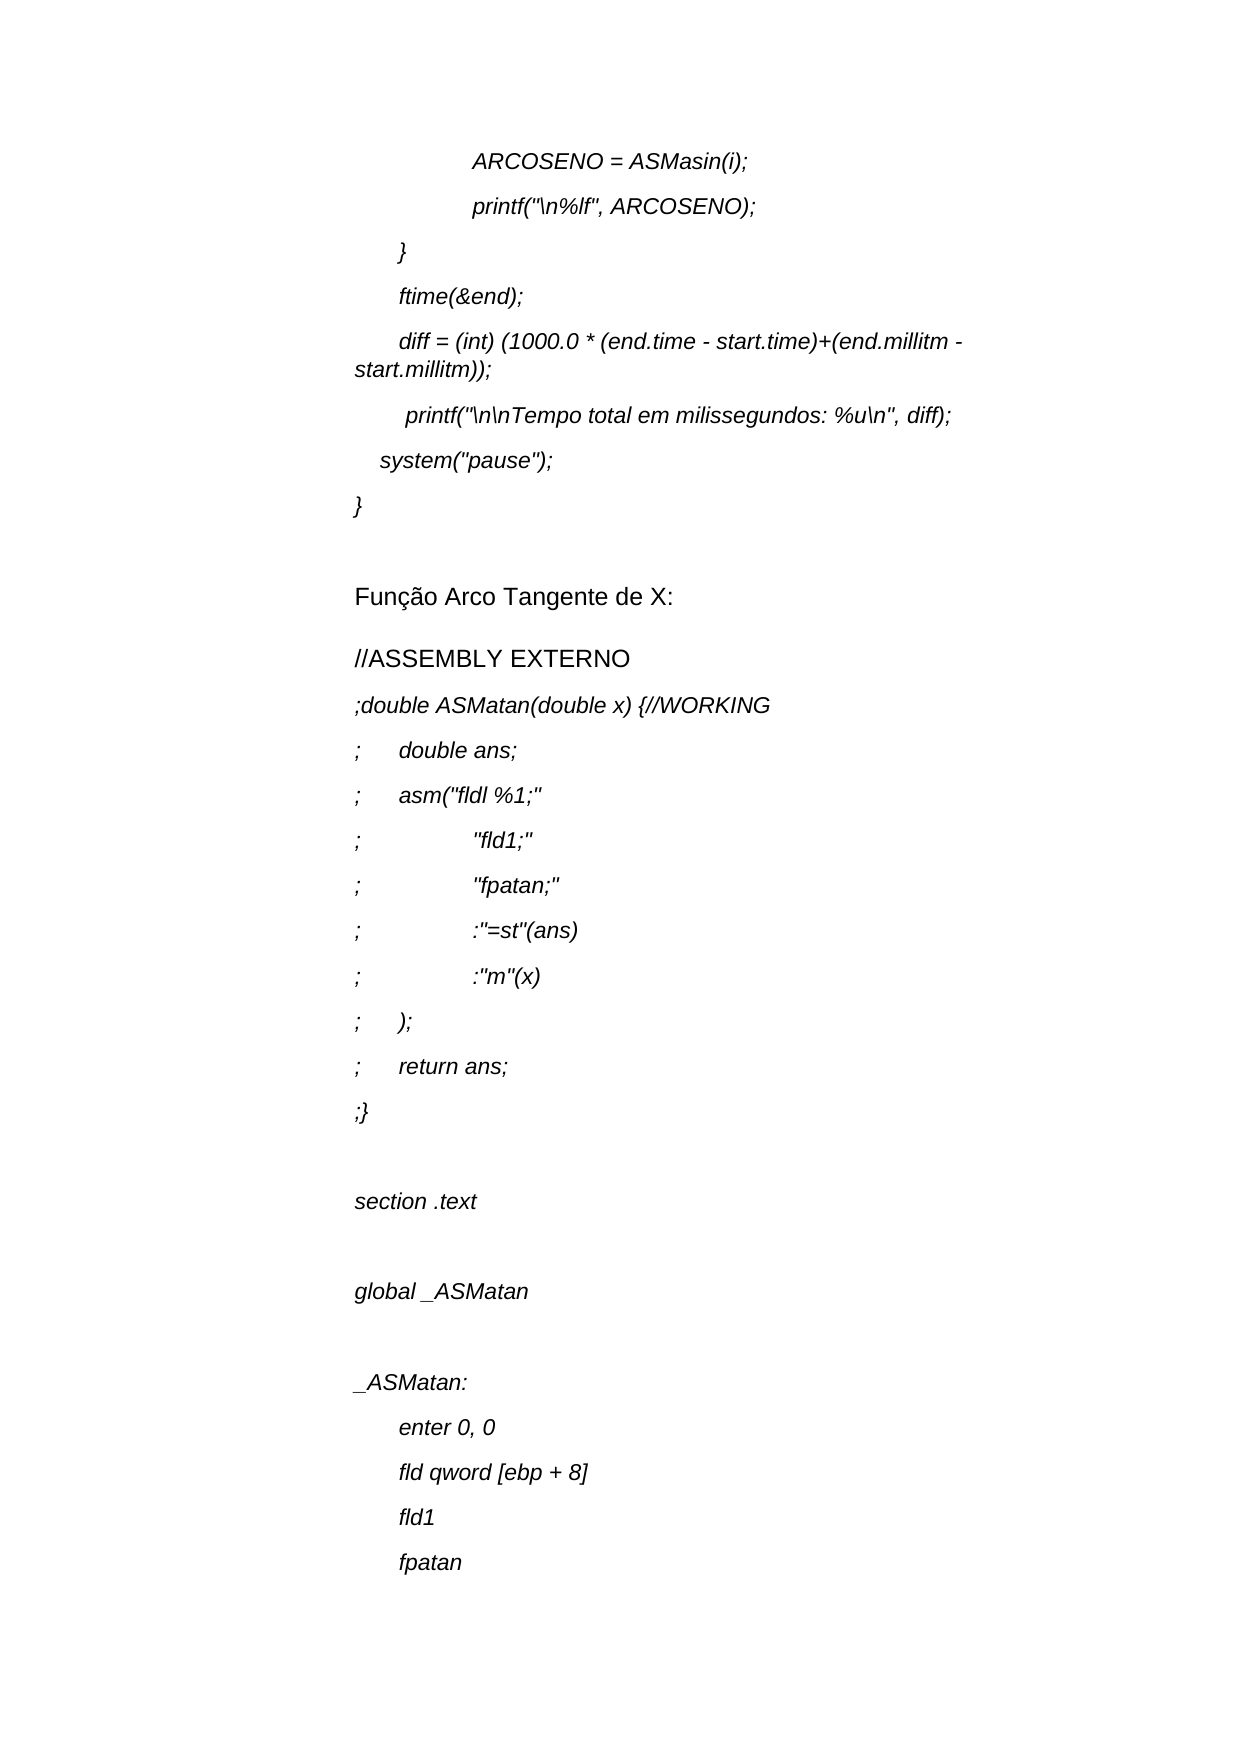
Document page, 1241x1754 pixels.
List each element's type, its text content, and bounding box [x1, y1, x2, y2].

text system("pause"); [354, 447, 1063, 473]
text printf("\n\nTempo total em milissegundos: %u\n", diff); [354, 402, 1063, 428]
text fpatan [354, 1549, 1063, 1575]
text ftime(&end); [354, 283, 1063, 309]
text section .text [354, 1188, 1063, 1214]
text //ASSEMBLY EXTERNO [354, 644, 1063, 673]
text ; asm("fldl %1;" [354, 782, 1063, 808]
text printf("\n%lf", ARCOSENO); [354, 193, 1063, 219]
text ; :"=st"(ans) [354, 917, 1063, 944]
text global _ASMatan [354, 1278, 1063, 1305]
text _ASMatan: [354, 1368, 1063, 1395]
text } [354, 492, 1063, 518]
list Função Arco Tangente de X: [354, 582, 1063, 611]
text ; :"m"(x) [354, 963, 1063, 989]
text ; "fpatan;" [354, 872, 1063, 899]
text ; return ans; [354, 1053, 1063, 1079]
text ARCOSENO = ASMasin(i); [354, 148, 1063, 174]
text enter 0, 0 [354, 1414, 1063, 1440]
text ;double ASMatan(double x) {//WORKING [354, 692, 1063, 718]
text fld1 [354, 1504, 1063, 1530]
text ;} [354, 1098, 1063, 1124]
text } [354, 238, 1063, 264]
text fld qword [ebp + 8] [354, 1459, 1063, 1485]
text diff = (int) (1000.0 * (end.time - start.time)+(end.millitm - start.millitm)); [354, 328, 1063, 383]
text ; double ans; [354, 737, 1063, 763]
text ; "fld1;" [354, 827, 1063, 854]
text ; ); [354, 1008, 1063, 1034]
